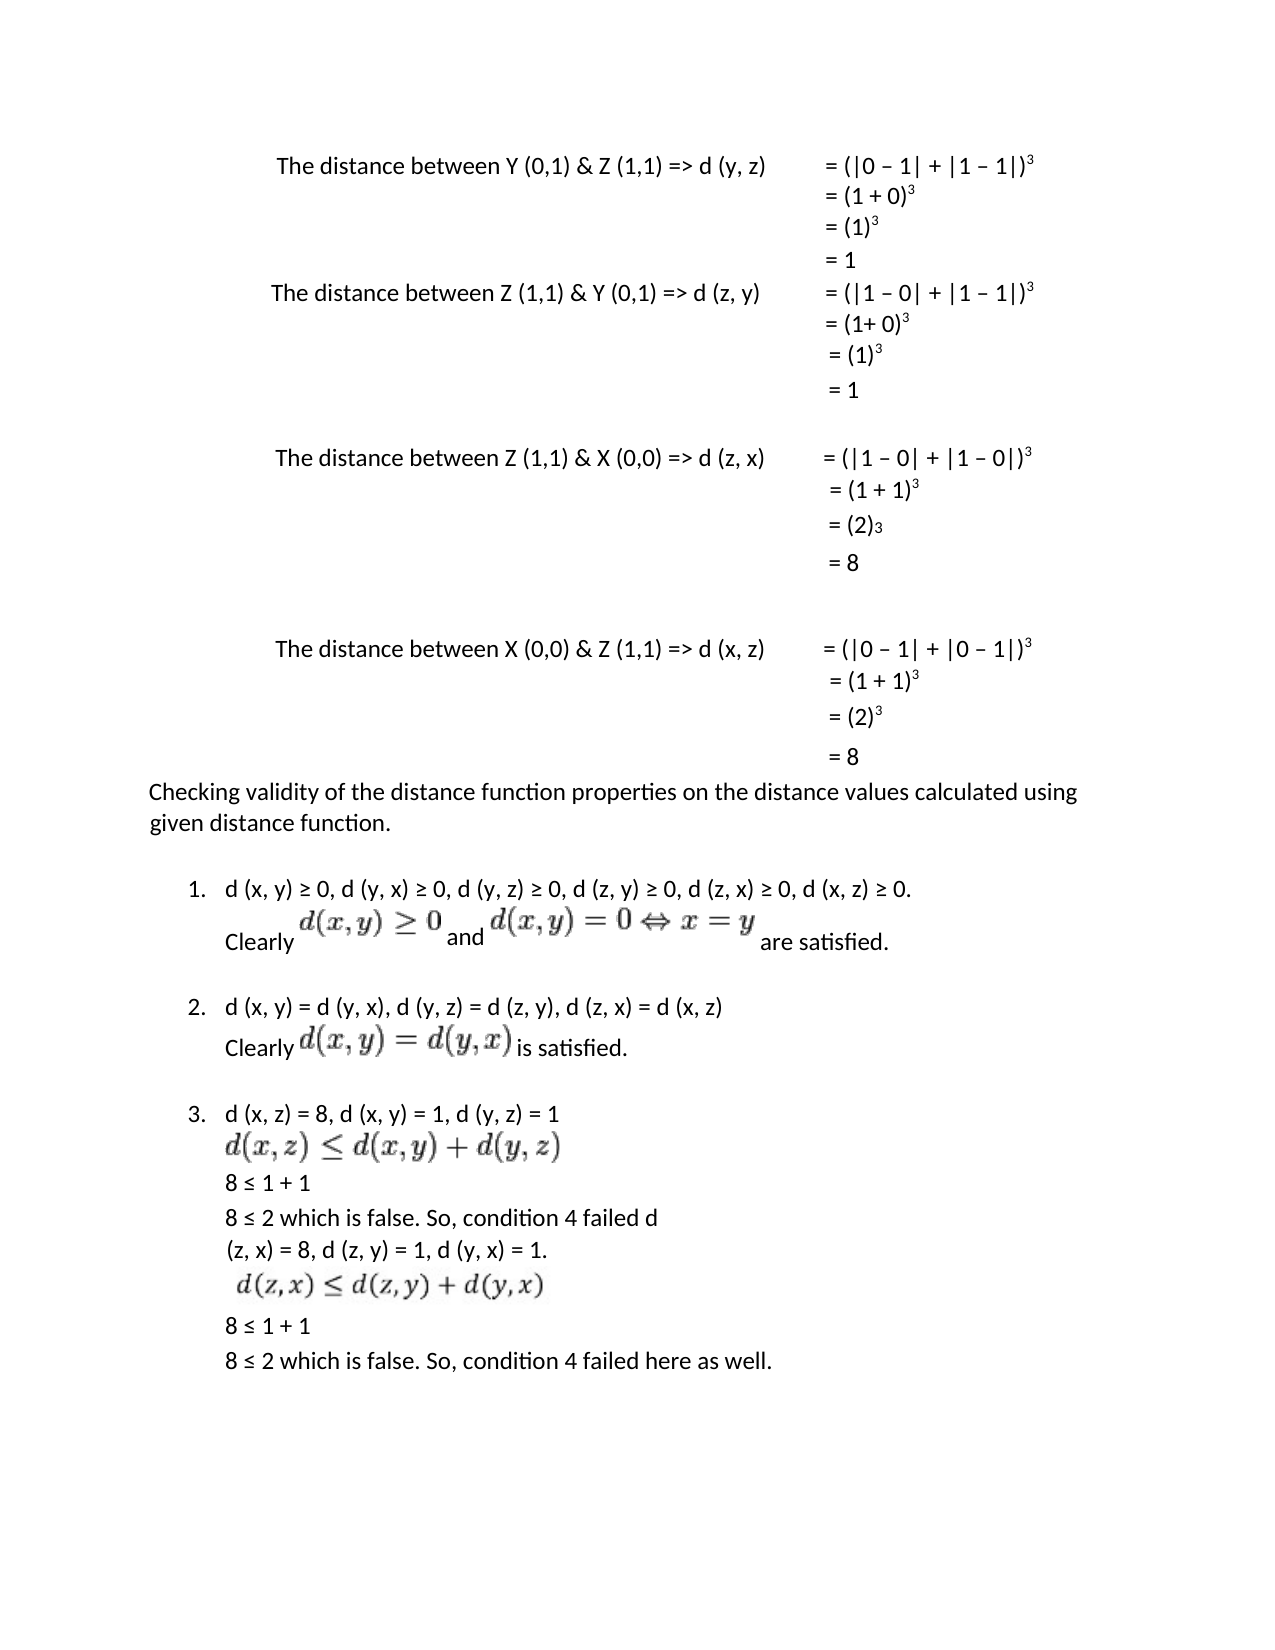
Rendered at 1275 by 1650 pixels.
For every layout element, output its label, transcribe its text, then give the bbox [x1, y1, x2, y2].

text = (1 + 1)3 [623, 666, 1125, 696]
text The distance between Z (1,1) & X (0,0) => d (z, x) = (|1 – 0| + |1 – 0|)3 [150, 442, 1125, 472]
text 8 ≤ 1 + 1 [225, 1310, 1125, 1340]
table_cell = (|0 – 1| + |1 – 1|)3 = (1 + 0)3 = (1)3 = 1 [825, 150, 1037, 277]
list d (x, y) ≥ 0, d (y, x) ≥ 0, d (y, z) ≥ 0, d (z, y) ≥ 0, d (z, x) ≥ 0, d (x, z) ≥ 0. [187, 873, 1125, 904]
text = 8 [623, 741, 1064, 771]
table_cell = (|1 – 0| + |1 – 1|)3 = (1+ 0)3 [825, 278, 1037, 339]
text = (2)3 [623, 701, 1087, 731]
text = 8 [623, 547, 1064, 578]
picture [300, 1023, 511, 1057]
text 8 ≤ 2 which is false. So, condition 4 failed d (z, x) = 8, d (z, y) = 1, d (y, x) = 1. [225, 1202, 665, 1265]
picture [225, 1266, 563, 1306]
text Clearly is satisfied. [225, 1023, 1125, 1063]
table_cell The distance between Z (1,1) & Y (0,1) => d (z, y) [150, 278, 825, 339]
table_cell The distance between Y (0,1) & Z (1,1) => d (y, z) [150, 150, 825, 277]
text 8 ≤ 2 which is false. So, condition 4 failed here as well. [225, 1345, 1125, 1375]
picture [225, 1130, 560, 1163]
picture [299, 908, 441, 937]
text Checking validity of the distance function properties on the distance values calculated using given distance function. [148, 776, 1125, 838]
list d (x, y) = d (y, x), d (y, z) = d (z, y), d (z, x) = d (x, z) [187, 991, 1125, 1022]
picture [490, 905, 755, 937]
text = 1 [623, 374, 1064, 405]
text = (2)3 [623, 509, 1087, 540]
text = (1)3 [623, 339, 1087, 370]
text The distance between X (0,0) & Z (1,1) => d (x, z) = (|0 – 1| + |0 – 1|)3 [150, 633, 1125, 664]
text 8 ≤ 1 + 1 [225, 1167, 1125, 1198]
text = (1 + 1)3 [623, 474, 1125, 504]
list d (x, z) = 8, d (x, y) = 1, d (y, z) = 1 [187, 1098, 1125, 1128]
